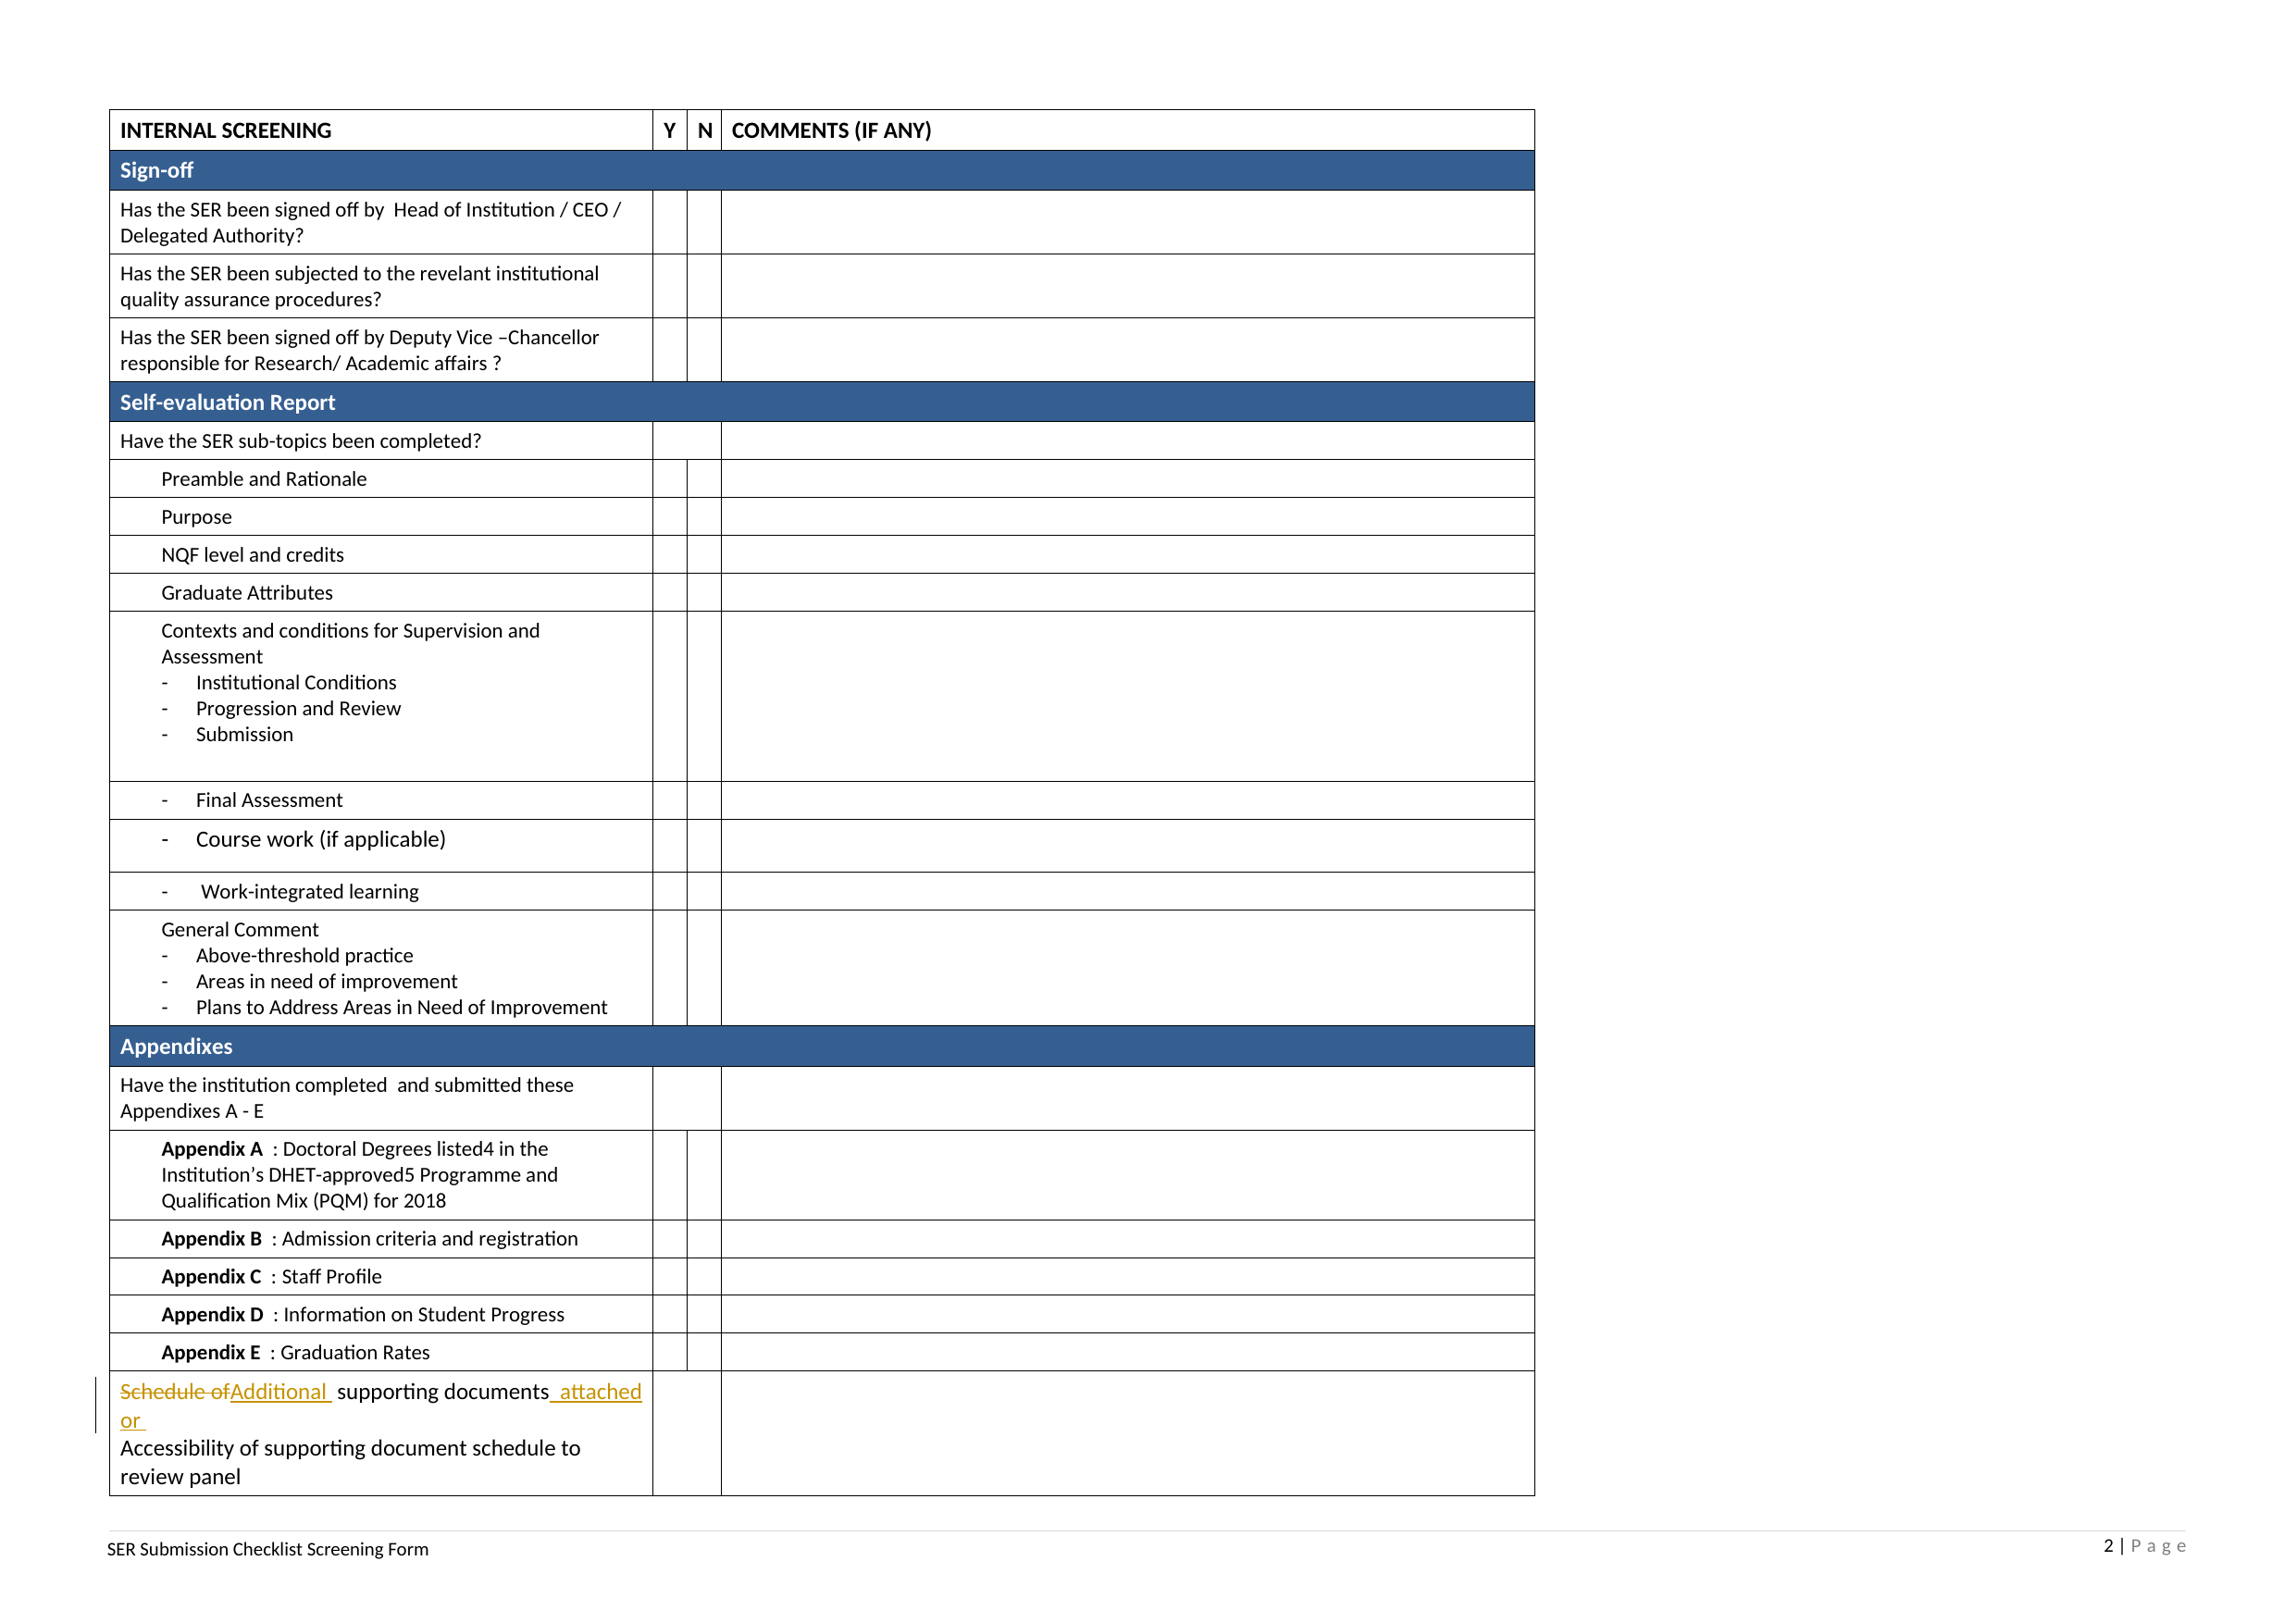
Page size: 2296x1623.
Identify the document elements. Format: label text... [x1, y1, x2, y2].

table_cell [653, 1295, 687, 1332]
table_cell [653, 422, 721, 459]
table_cell [653, 873, 687, 910]
table_cell [653, 574, 687, 611]
table_cell [653, 460, 687, 497]
table_cell [722, 422, 1534, 459]
table_cell [722, 1371, 1534, 1495]
table_cell [688, 612, 721, 780]
table_cell [653, 1371, 721, 1495]
table_cell [653, 1333, 687, 1370]
table_cell [722, 612, 1534, 780]
table_header INTERNAL SCREENING [110, 110, 652, 150]
table_cell [722, 536, 1534, 573]
table_cell Contexts and conditions for Supervision and Assessment Institutional Conditions Progression and Review Submission [110, 612, 652, 780]
table_cell [653, 1131, 687, 1219]
table_cell [688, 1295, 721, 1332]
table_cell Appendix C : Staff Profile [110, 1258, 652, 1295]
table_cell Have the SER sub-topics been completed? [110, 422, 652, 459]
table_cell [653, 498, 687, 535]
table_cell [722, 191, 1534, 254]
table_cell [722, 1333, 1534, 1370]
table_cell supporting documents Accessibility of supporting document schedule to review panel [110, 1371, 652, 1495]
table_cell General Comment Above-threshold practice Areas in need of improvement Plans to Address Areas in Need of Improvement [110, 911, 652, 1025]
table_cell Course work (if applicable) [110, 820, 652, 872]
table_cell Preamble and Rationale [110, 460, 652, 497]
table_cell NQF level and credits [110, 536, 652, 573]
table_cell [722, 498, 1534, 535]
table_cell [688, 498, 721, 535]
table_cell Has the SER been subjected to the revelant institutional quality assurance procedures? [110, 254, 652, 317]
table_cell [688, 782, 721, 818]
table_cell Has the SER been signed off by Head of Institution / CEO / Delegated Authority? [110, 191, 652, 254]
table_cell [653, 612, 687, 780]
table_cell [722, 254, 1534, 317]
table_cell [653, 1258, 687, 1295]
table_cell [688, 1333, 721, 1370]
table_cell Appendix D : Information on Student Progress [110, 1295, 652, 1332]
table_cell Purpose [110, 498, 652, 535]
table_cell [688, 911, 721, 1025]
table_cell Self-evaluation Report [110, 382, 1534, 421]
table_cell [688, 1131, 721, 1219]
table_cell Work-integrated learning [110, 873, 652, 910]
table_cell [653, 1067, 721, 1130]
table_header Y [653, 110, 687, 150]
table_cell [653, 191, 687, 254]
table_cell [688, 873, 721, 910]
table_cell [722, 782, 1534, 818]
table_cell [722, 911, 1534, 1025]
table_cell [653, 536, 687, 573]
table_cell [722, 574, 1534, 611]
table_cell Has the SER been signed off by Deputy Vice –Chancellor responsible for Research/ Academic affairs ? [110, 318, 652, 381]
table_cell Appendix B : Admission criteria and registration [110, 1220, 652, 1257]
table_cell [653, 911, 687, 1025]
table_cell Have the institution completed and submitted these Appendixes A - E [110, 1067, 652, 1130]
table_cell [653, 254, 687, 317]
table_cell [653, 1220, 687, 1257]
table_header COMMENTS (IF ANY) [722, 110, 1534, 150]
table_cell [722, 1295, 1534, 1332]
table_cell [688, 536, 721, 573]
table_cell [688, 191, 721, 254]
table_cell [722, 1258, 1534, 1295]
table_cell Appendixes [110, 1026, 1534, 1066]
table_cell [722, 460, 1534, 497]
table_cell [688, 820, 721, 872]
table_cell [688, 318, 721, 381]
table_cell [653, 820, 687, 872]
table_cell Appendix E : Graduation Rates [110, 1333, 652, 1370]
table_cell [653, 318, 687, 381]
table_cell [688, 460, 721, 497]
table_cell [722, 1131, 1534, 1219]
table_cell [722, 1067, 1534, 1130]
table_cell Final Assessment [110, 782, 652, 818]
table_cell Graduate Attributes [110, 574, 652, 611]
table_cell [722, 873, 1534, 910]
table_cell [688, 1258, 721, 1295]
table_cell [722, 1220, 1534, 1257]
table_cell Appendix A : Doctoral Degrees listed4 in the Institution’s DHET-approved5 Programme and Qualification Mix (PQM) for 2018 [110, 1131, 652, 1219]
table_cell [722, 820, 1534, 872]
table_header N [688, 110, 721, 150]
table_cell [653, 782, 687, 818]
table_cell [688, 254, 721, 317]
table_cell [688, 1220, 721, 1257]
table_cell [688, 574, 721, 611]
table_cell Sign-off [110, 151, 1534, 190]
table_cell [722, 318, 1534, 381]
